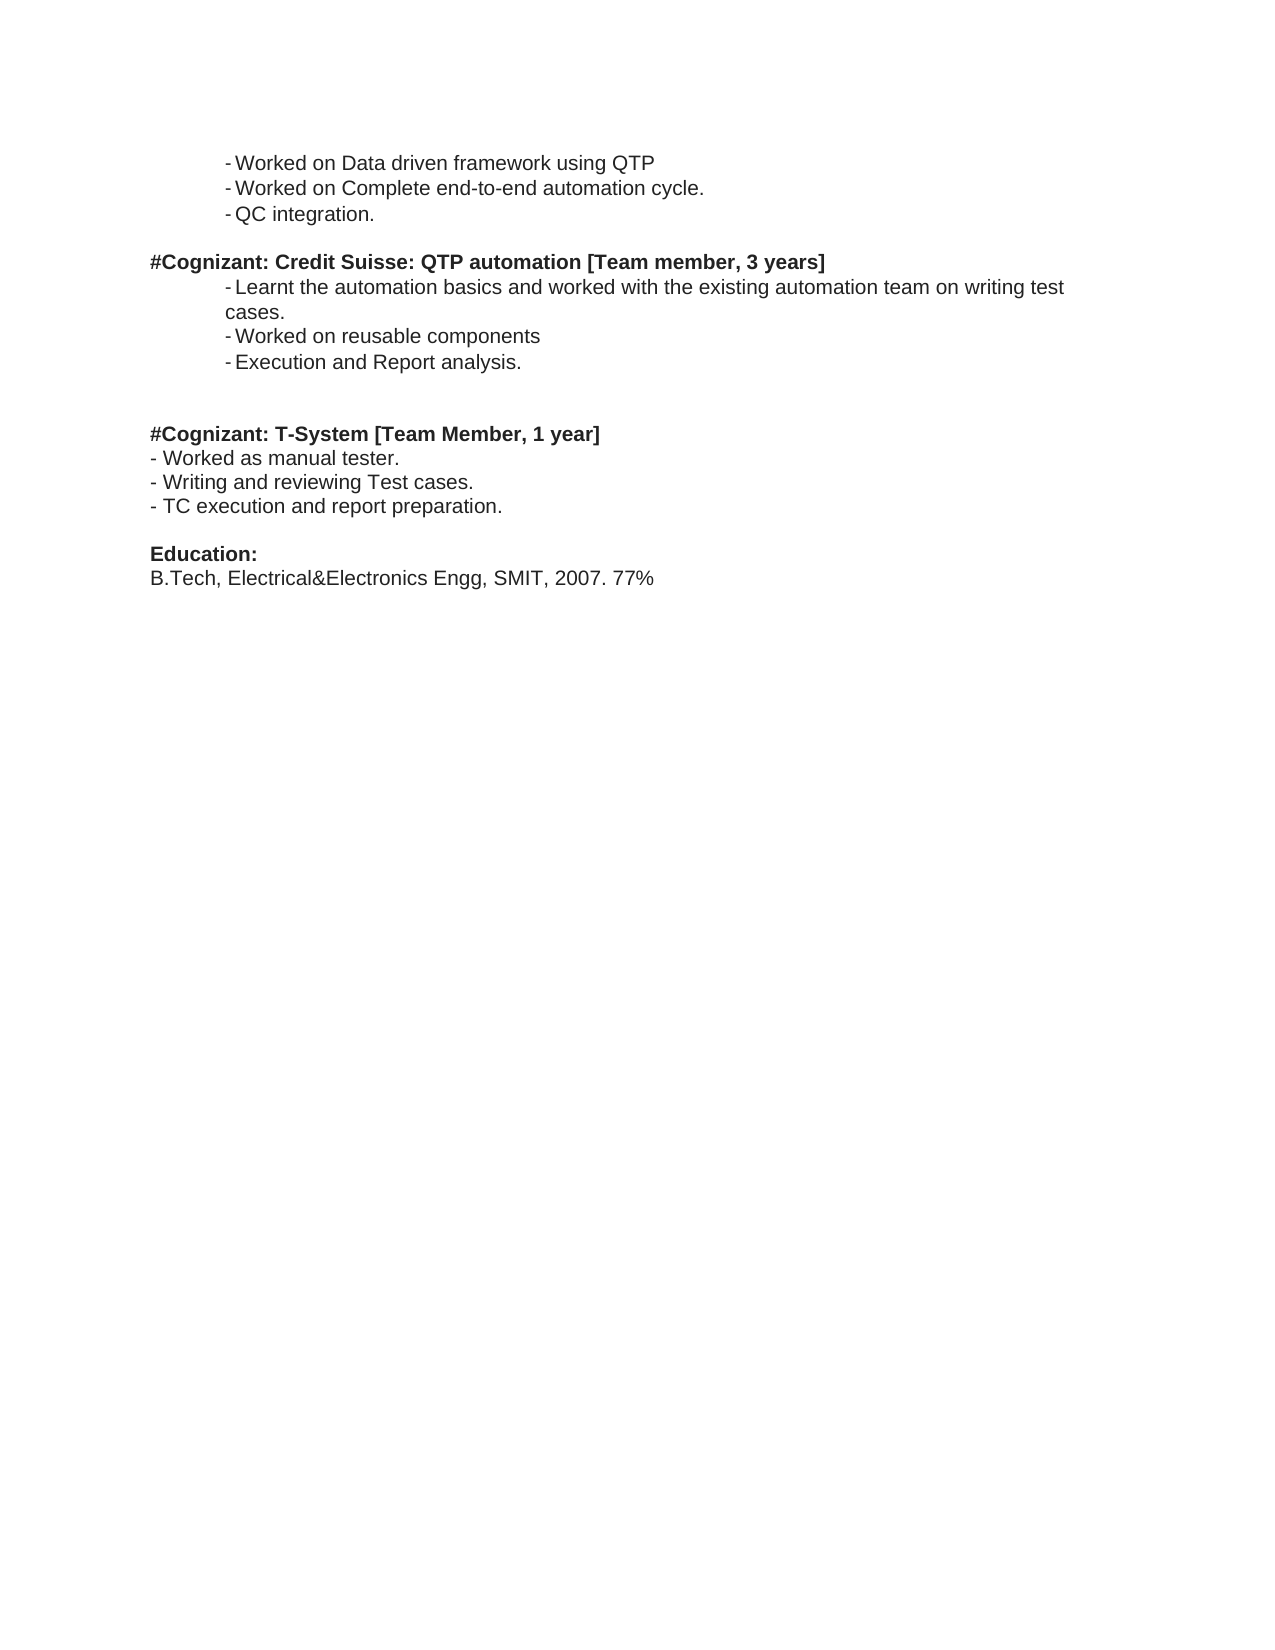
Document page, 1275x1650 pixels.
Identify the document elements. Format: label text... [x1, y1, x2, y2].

text - Worked on Complete end-to-end automation cycle. [225, 175, 1125, 201]
text - Worked on reusable components [225, 323, 1125, 349]
text - TC execution and report preparation. [150, 494, 1125, 518]
text - QC integration. [225, 201, 1125, 226]
text - Learnt the automation basics and worked with the existing automation team on writing test cases. [225, 274, 1125, 323]
text Education: [150, 542, 1125, 566]
text - Writing and reviewing Test cases. [150, 470, 1125, 494]
text - Execution and Report analysis. [225, 349, 1125, 374]
text #Cognizant: T-System [Team Member, 1 year] [150, 422, 1125, 446]
text #Cognizant: Credit Suisse: QTP automation [Team member, 3 years] [150, 250, 1125, 274]
text B.Tech, Electrical&Electronics Engg, SMIT, 2007. 77% [150, 566, 1125, 590]
text - Worked on Data driven framework using QTP [225, 150, 1125, 175]
text - Worked as manual tester. [150, 446, 1125, 470]
